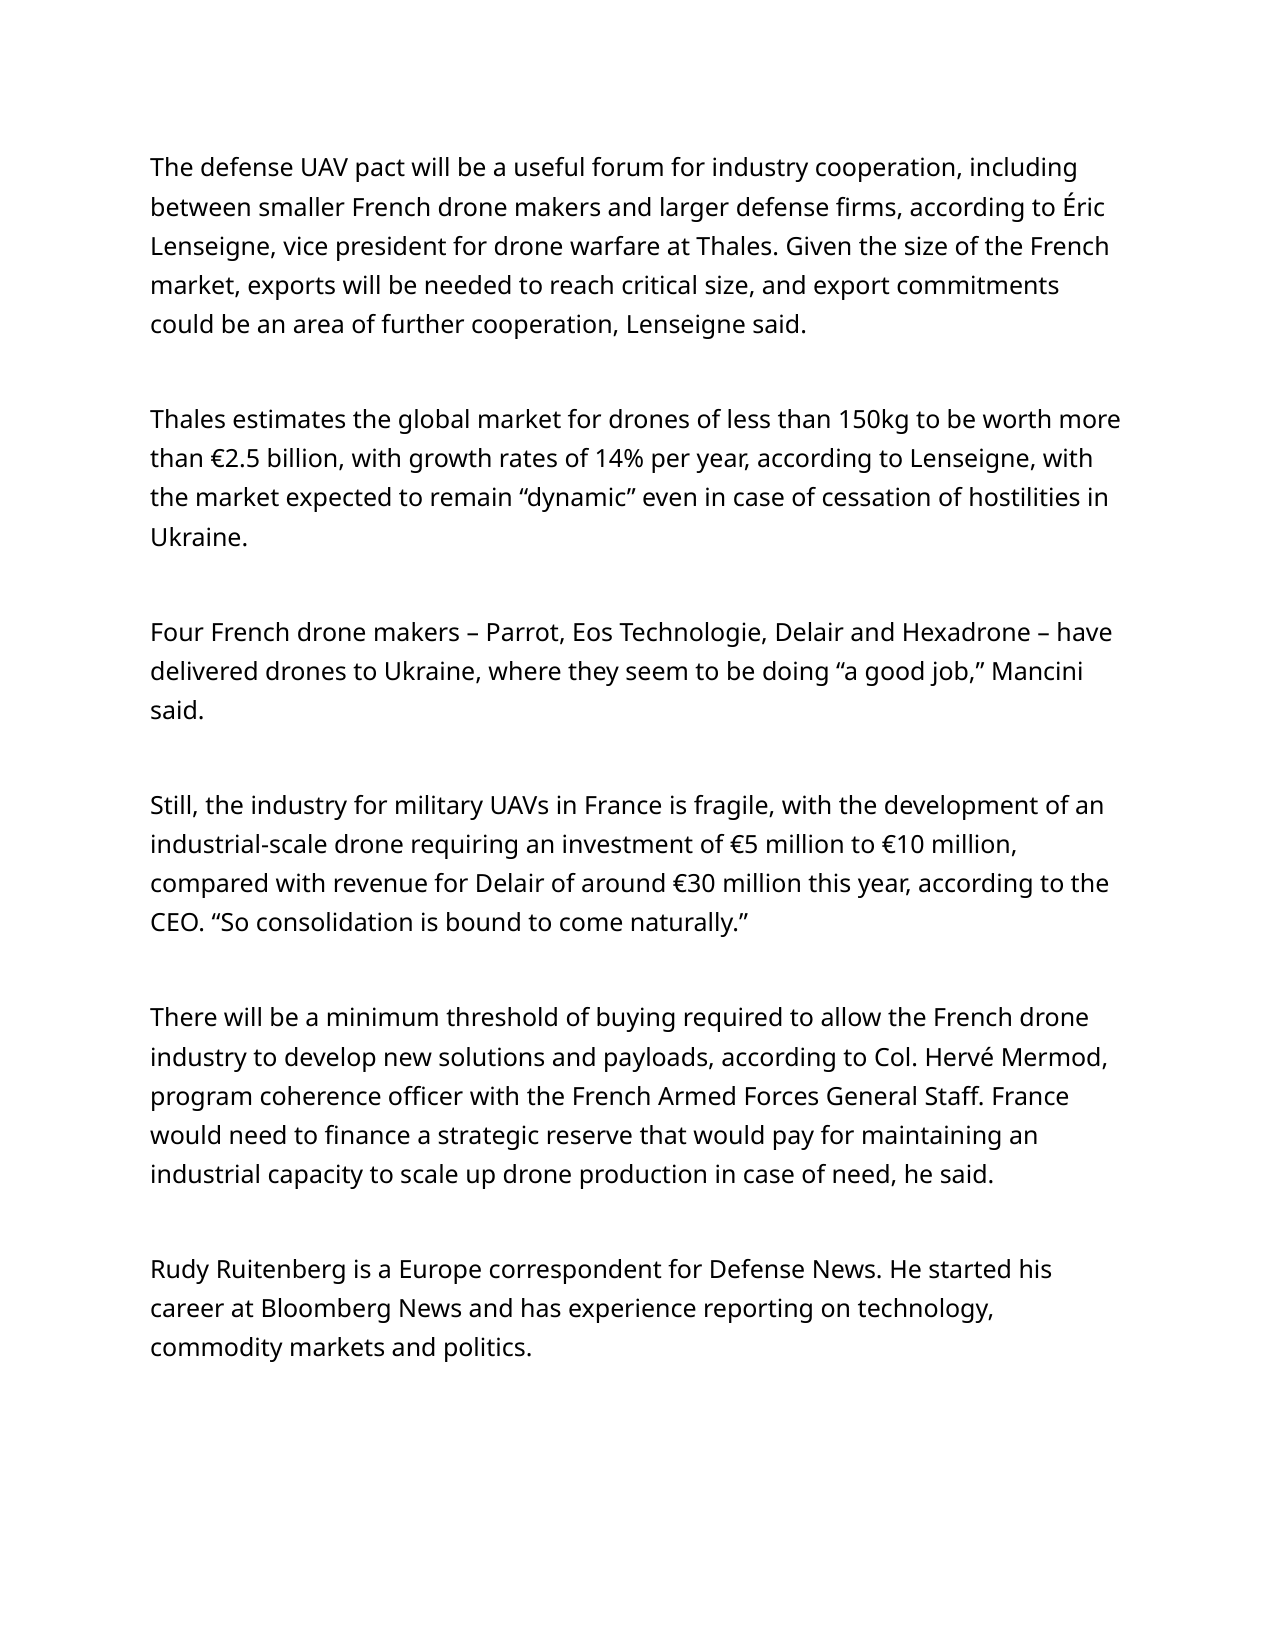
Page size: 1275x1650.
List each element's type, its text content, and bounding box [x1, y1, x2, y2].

text Rudy Ruitenberg is a Europe correspondent for Defense News. He started his career at Bloomberg News and has experience reporting on technology, commodity markets and politics. [150, 1252, 1125, 1403]
text Four French drone makers – Parrot, Eos Technologie, Delair and Hexadrone – have delivered drones to Ukraine, where they seem to be doing “a good job,” Mancini said. [150, 614, 1125, 766]
text Thales estimates the global market for drones of less than 150kg to be worth more than €2.5 billion, with growth rates of 14% per year, according to Lenseigne, with the market expected to remain “dynamic” even in case of cessation of hostilities in Ukraine. [150, 402, 1125, 592]
text Still, the industry for military UAVs in France is fragile, with the development of an industrial-scale drone requiring an investment of €5 million to €10 million, compared with revenue for Delair of around €30 million this year, according to the CEO. “So consolidation is bound to come naturally.” [150, 787, 1125, 978]
text The defense UAV pact will be a useful forum for industry cooperation, including between smaller French drone makers and larger defense firms, according to Éric Lenseigne, vice president for drone warfare at Thales. Given the size of the French market, exports will be needed to reach critical size, and export commitments could be an area of further cooperation, Lenseigne said. [150, 150, 1125, 380]
text There will be a minimum threshold of buying required to allow the French drone industry to develop new solutions and payloads, according to Col. Hervé Mermod, program coherence officer with the French Armed Forces General Staff. France would need to finance a strategic reserve that would pay for maintaining an industrial capacity to scale up drone production in case of need, he said. [150, 1000, 1125, 1230]
